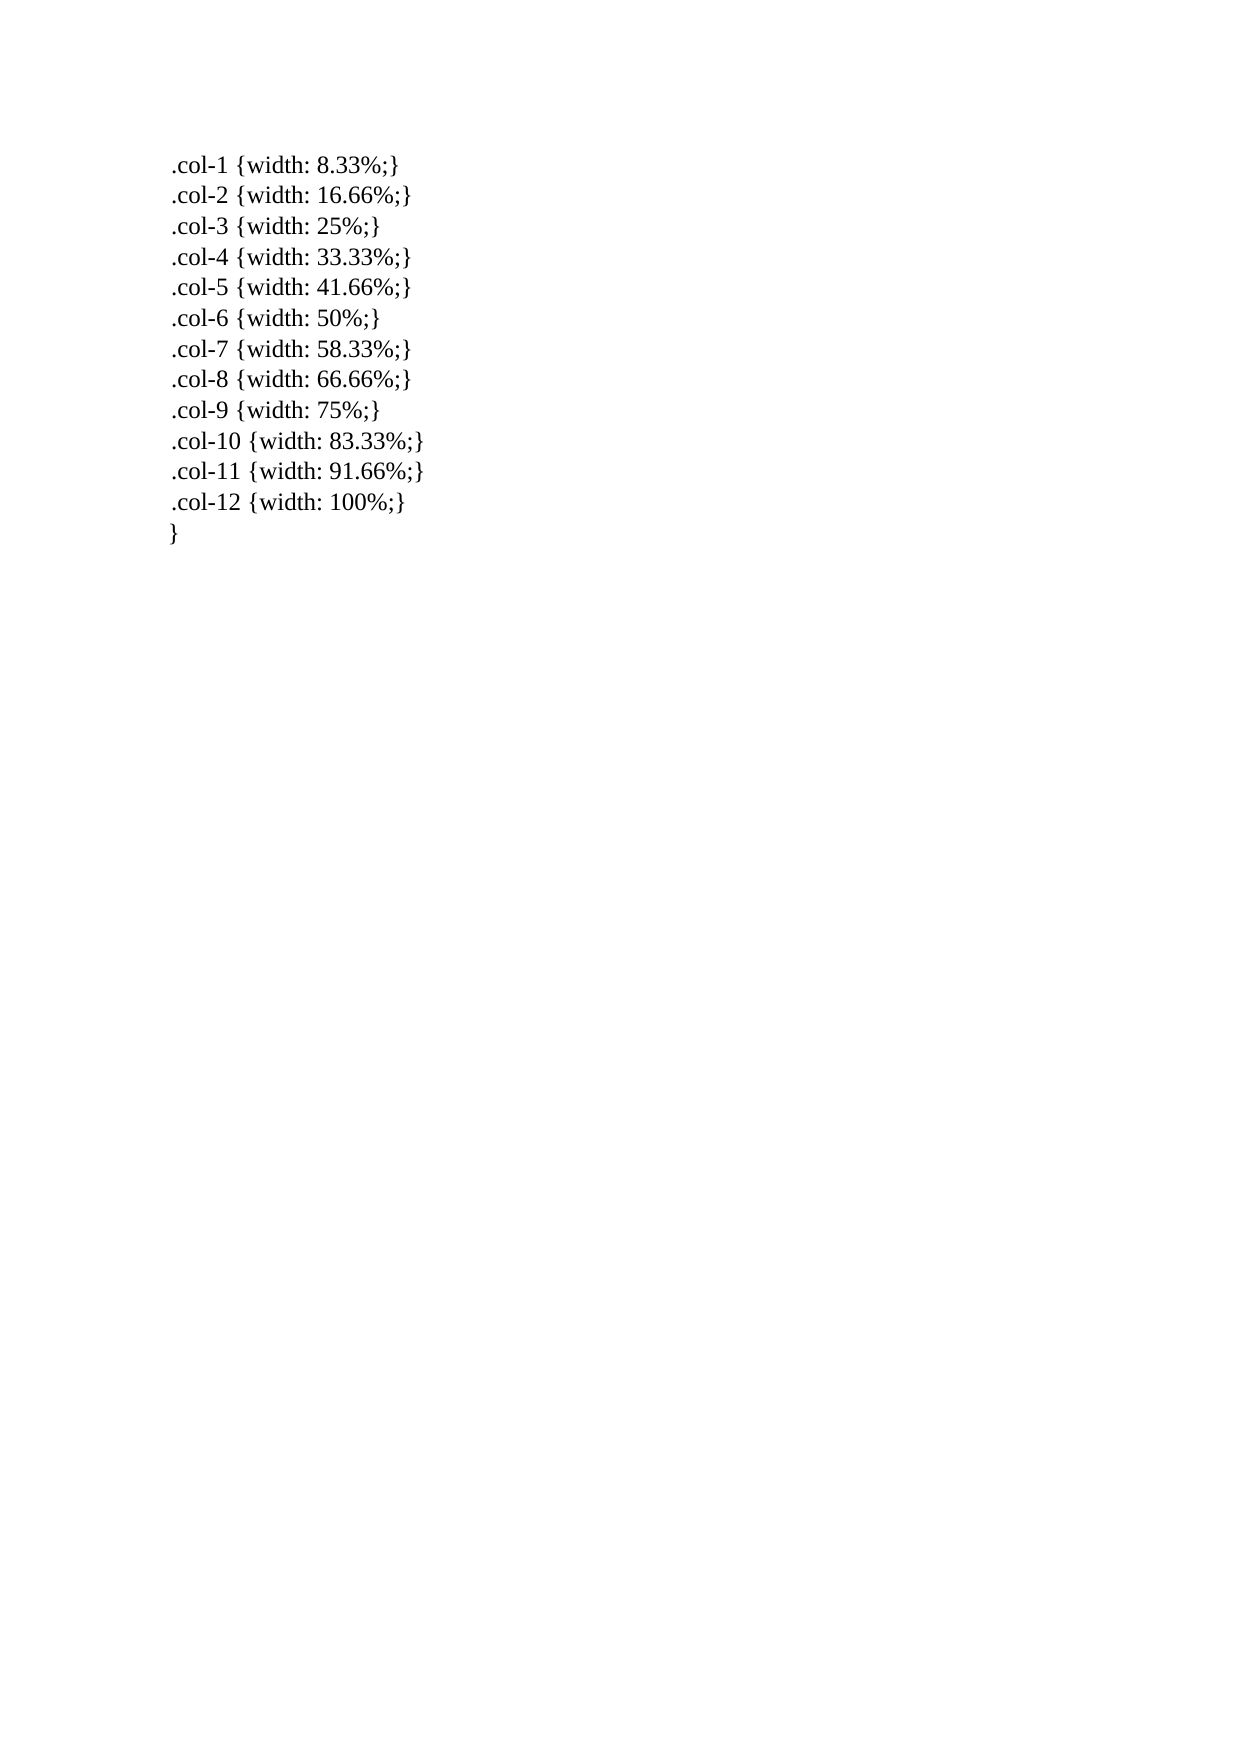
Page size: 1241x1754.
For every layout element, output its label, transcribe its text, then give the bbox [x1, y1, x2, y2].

text .col-8 {width: 66.66%;} [164, 364, 1090, 393]
text .col-2 {width: 16.66%;} [164, 181, 1090, 209]
text .col-11 {width: 91.66%;} [164, 456, 1090, 485]
text .col-4 {width: 33.33%;} [164, 242, 1090, 271]
text .col-3 {width: 25%;} [164, 211, 1090, 240]
text .col-9 {width: 75%;} [164, 395, 1090, 424]
text .col-5 {width: 41.66%;} [164, 272, 1090, 301]
text .col-1 {width: 8.33%;} [164, 150, 1090, 179]
text .col-7 {width: 58.33%;} [164, 334, 1090, 362]
text .col-10 {width: 83.33%;} [164, 426, 1090, 454]
text .col-12 {width: 100%;} [164, 487, 1090, 516]
text .col-6 {width: 50%;} [164, 303, 1090, 332]
text } [168, 518, 1090, 546]
